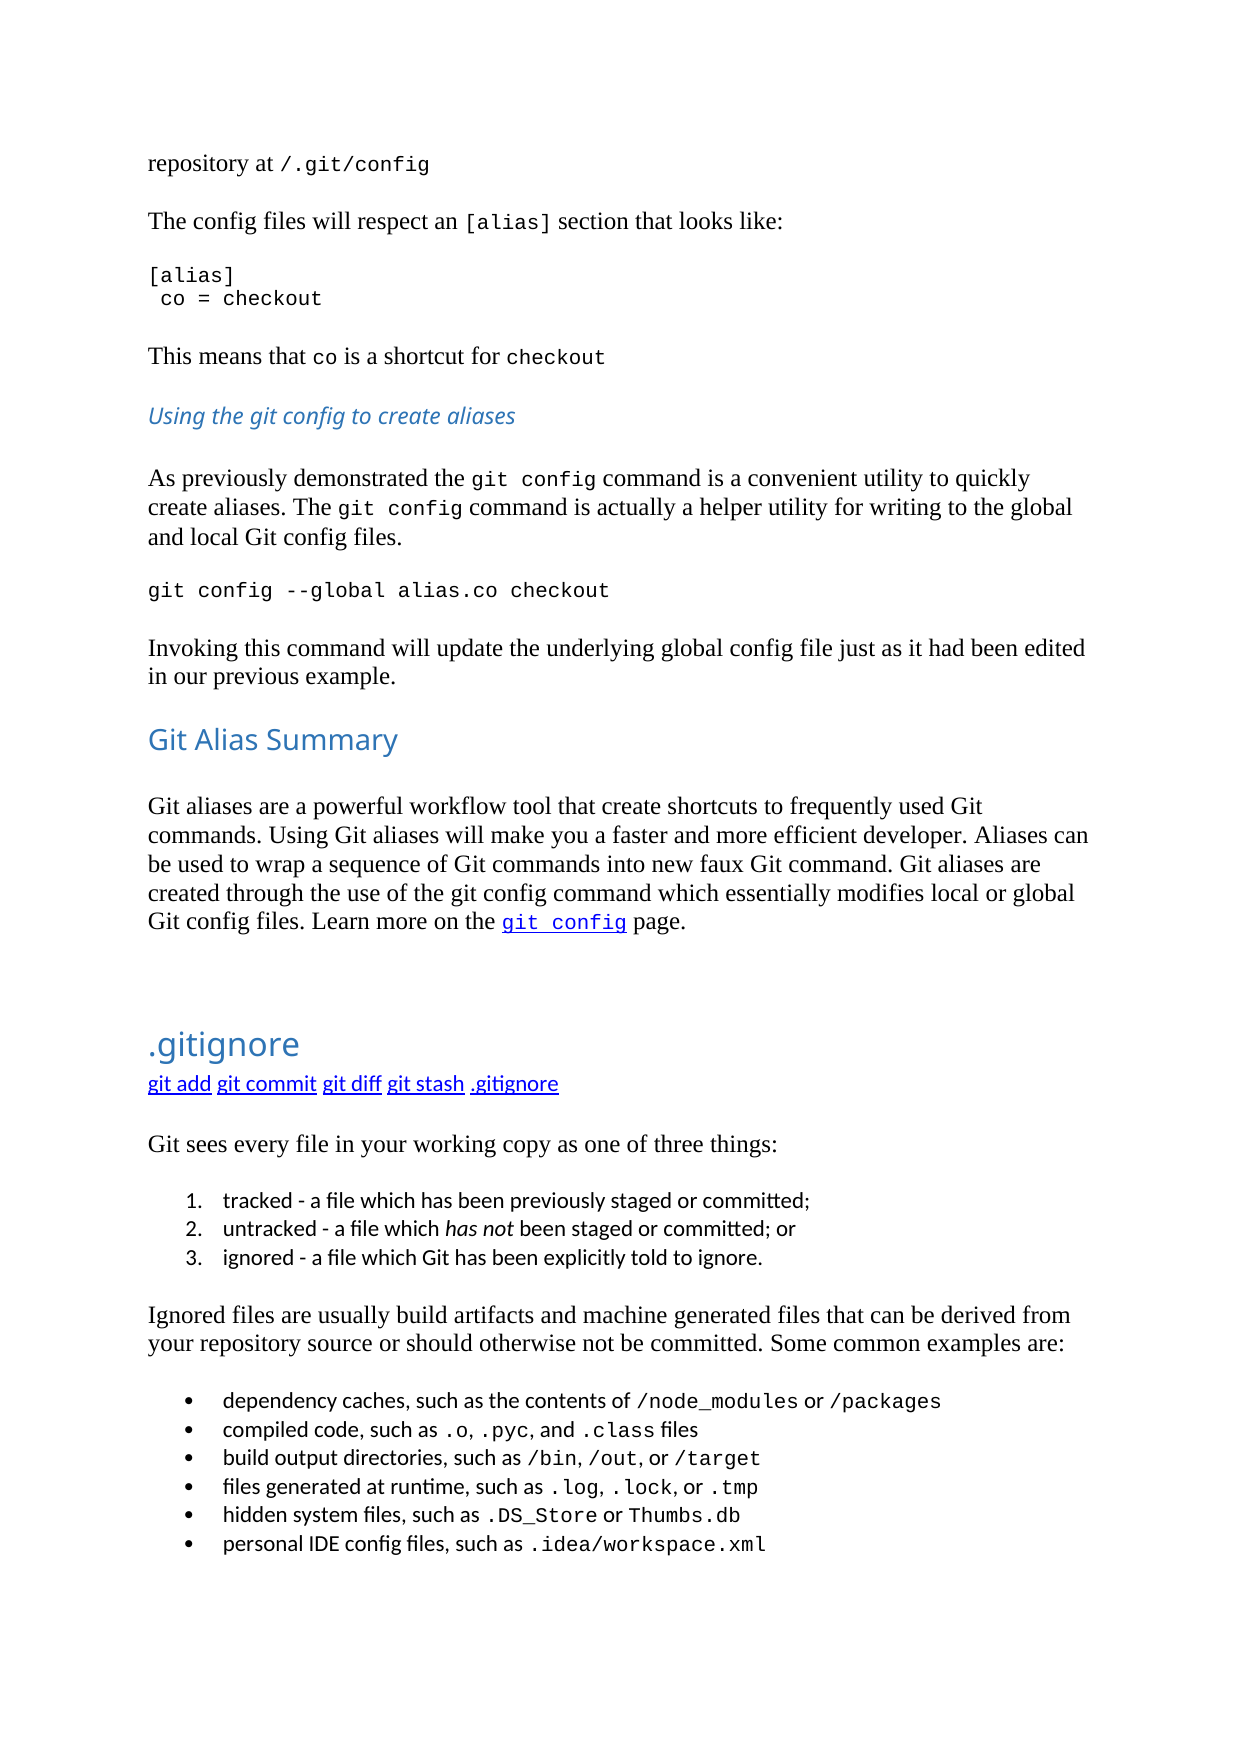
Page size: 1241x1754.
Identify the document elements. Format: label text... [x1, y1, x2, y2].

text This means that co is a shortcut for checkout [148, 341, 1093, 371]
text As previously demonstrated the git config command is a convenient utility to quickly create aliases. The git config command is actually a helper utility for writing to the global and local Git config files. [148, 463, 1093, 551]
list files generated at runtime, such as .log, .lock, or .tmp [185, 1472, 1093, 1501]
text Git sees every file in your working copy as one of three things: [148, 1129, 1093, 1157]
list personal IDE config files, such as .idea/workspace.xml [185, 1529, 1093, 1558]
list tracked - a file which has been previously staged or committed; [185, 1187, 1093, 1214]
subtitle Git Alias Summary [148, 719, 1093, 759]
list compiled code, such as .o, .pyc, and .class files [185, 1415, 1093, 1443]
subtitle Using the git config to create aliases [148, 400, 1093, 431]
text Invoking this command will update the underlying global config file just as it had been edited in our previous example. [148, 633, 1093, 690]
text Ignored files are usually build artifacts and machine generated files that can be derived from your repository source or should otherwise not be committed. Some common examples are: [148, 1300, 1093, 1357]
text [alias] co = checkout [148, 265, 1093, 312]
list hidden system files, such as .DS_Store or Thumbs.db [185, 1501, 1093, 1529]
text Git aliases are a powerful workflow tool that create shortcuts to frequently used Git commands. Using Git aliases will make you a faster and more efficient developer. Aliases can be used to wrap a sequence of Git commands into new faux Git command. Git aliases are created through the use of the git config command which essentially modifies local or global Git config files. Learn more on the git config page. [148, 791, 1093, 936]
list dependency caches, such as the contents of /node_modules or /packages [185, 1386, 1093, 1415]
subtitle .gitignore [148, 1020, 1093, 1066]
list untracked - a file which has not been staged or committed; or [185, 1214, 1093, 1243]
text git config --global alias.co checkout [148, 580, 1093, 603]
list build output directories, such as /bin, /out, or /target [185, 1443, 1093, 1472]
list ignored - a file which Git has been explicitly told to ignore. [185, 1243, 1093, 1271]
text git add git commit git diff git stash .gitignore [148, 1069, 1093, 1097]
